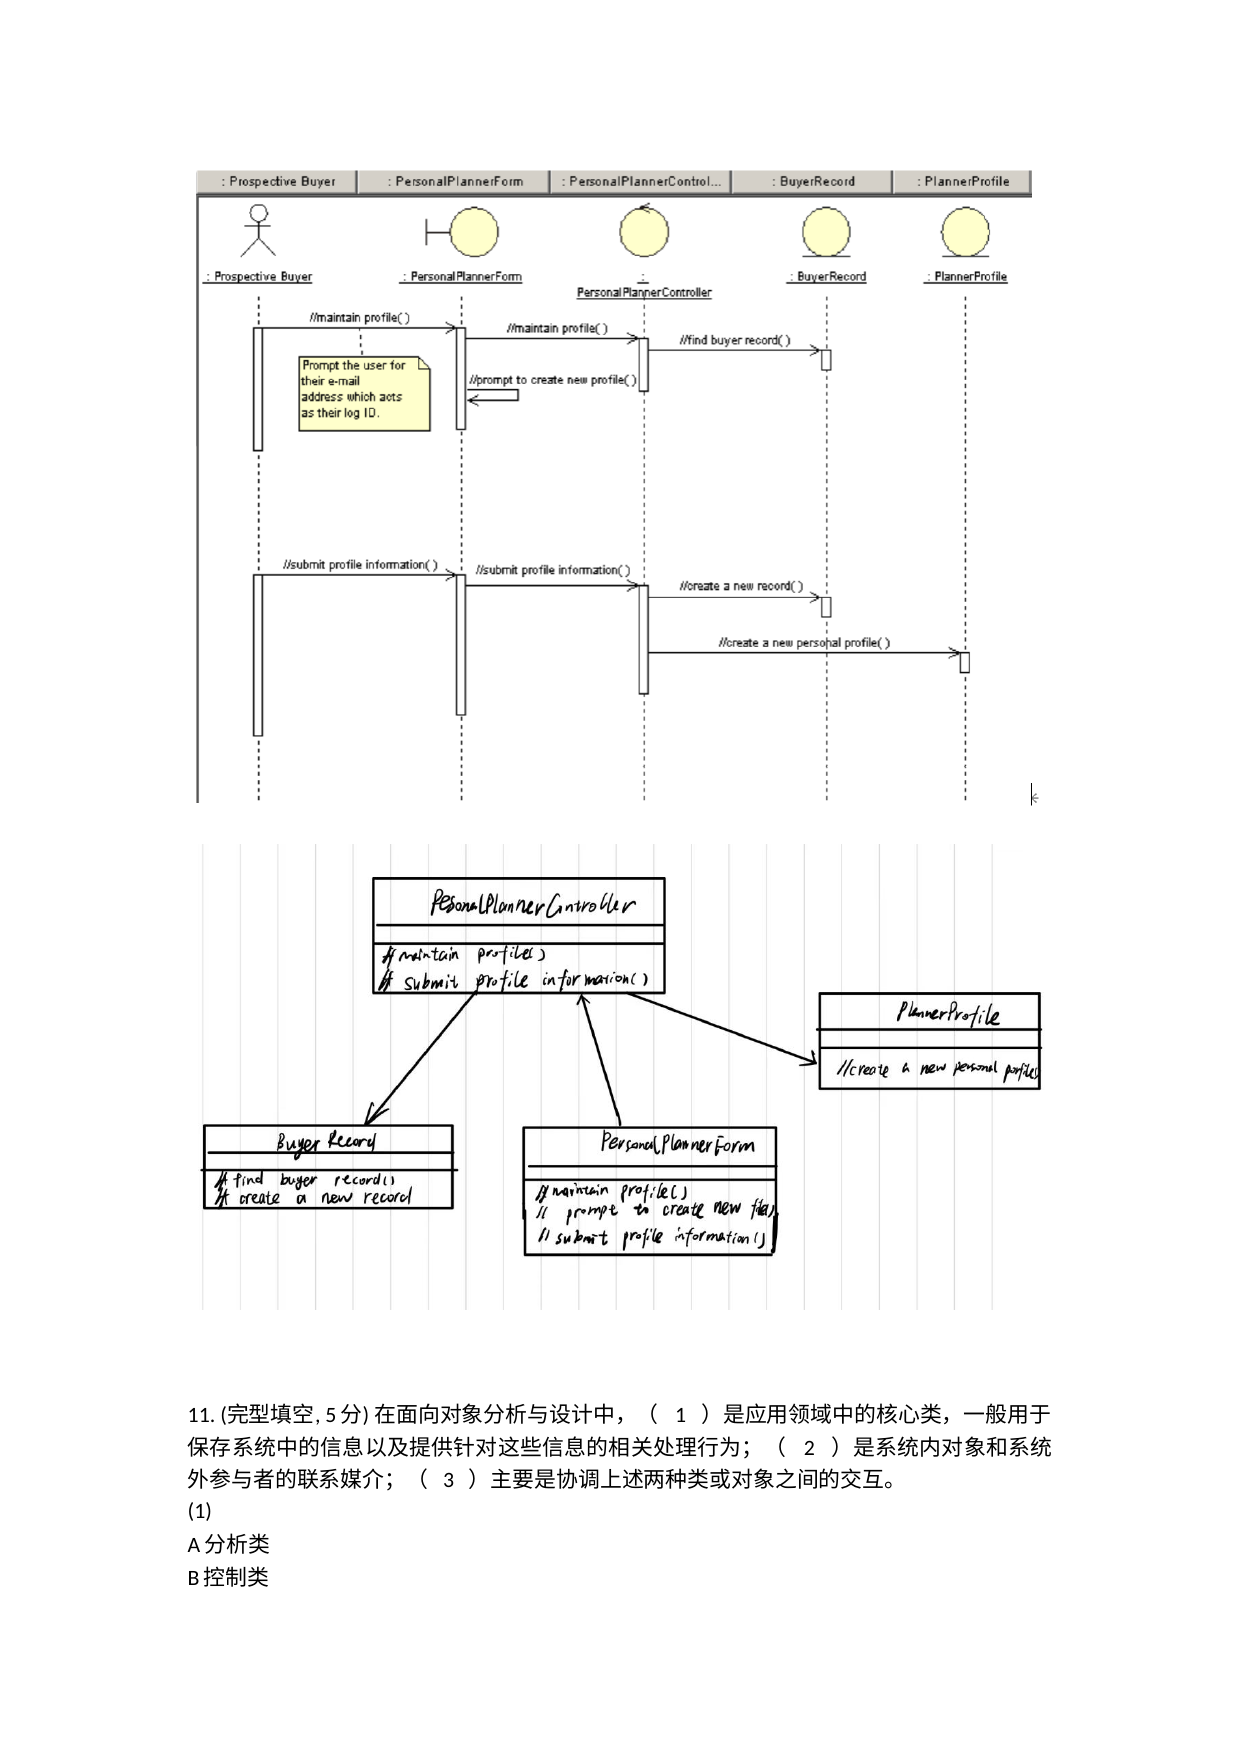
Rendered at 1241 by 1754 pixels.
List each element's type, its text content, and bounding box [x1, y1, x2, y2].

list A分析类 [187, 1527, 1053, 1559]
picture [187, 844, 1053, 1310]
picture [187, 162, 1053, 820]
list (1) [187, 1494, 1053, 1527]
list B控制类 [187, 1559, 1053, 1592]
list 11. (完型填空, 5分) 在面向对象分析与设计中，（ 1 ）是应用领域中的核心类，一般用于保存系统中的信息以及提供针对这些信息的相关处理行为；（ 2 ）是系统内对象和系统外参与者的联系媒介；（ 3 ）主要是协调上述两种类或对象之间的交互。 [187, 1397, 1053, 1494]
